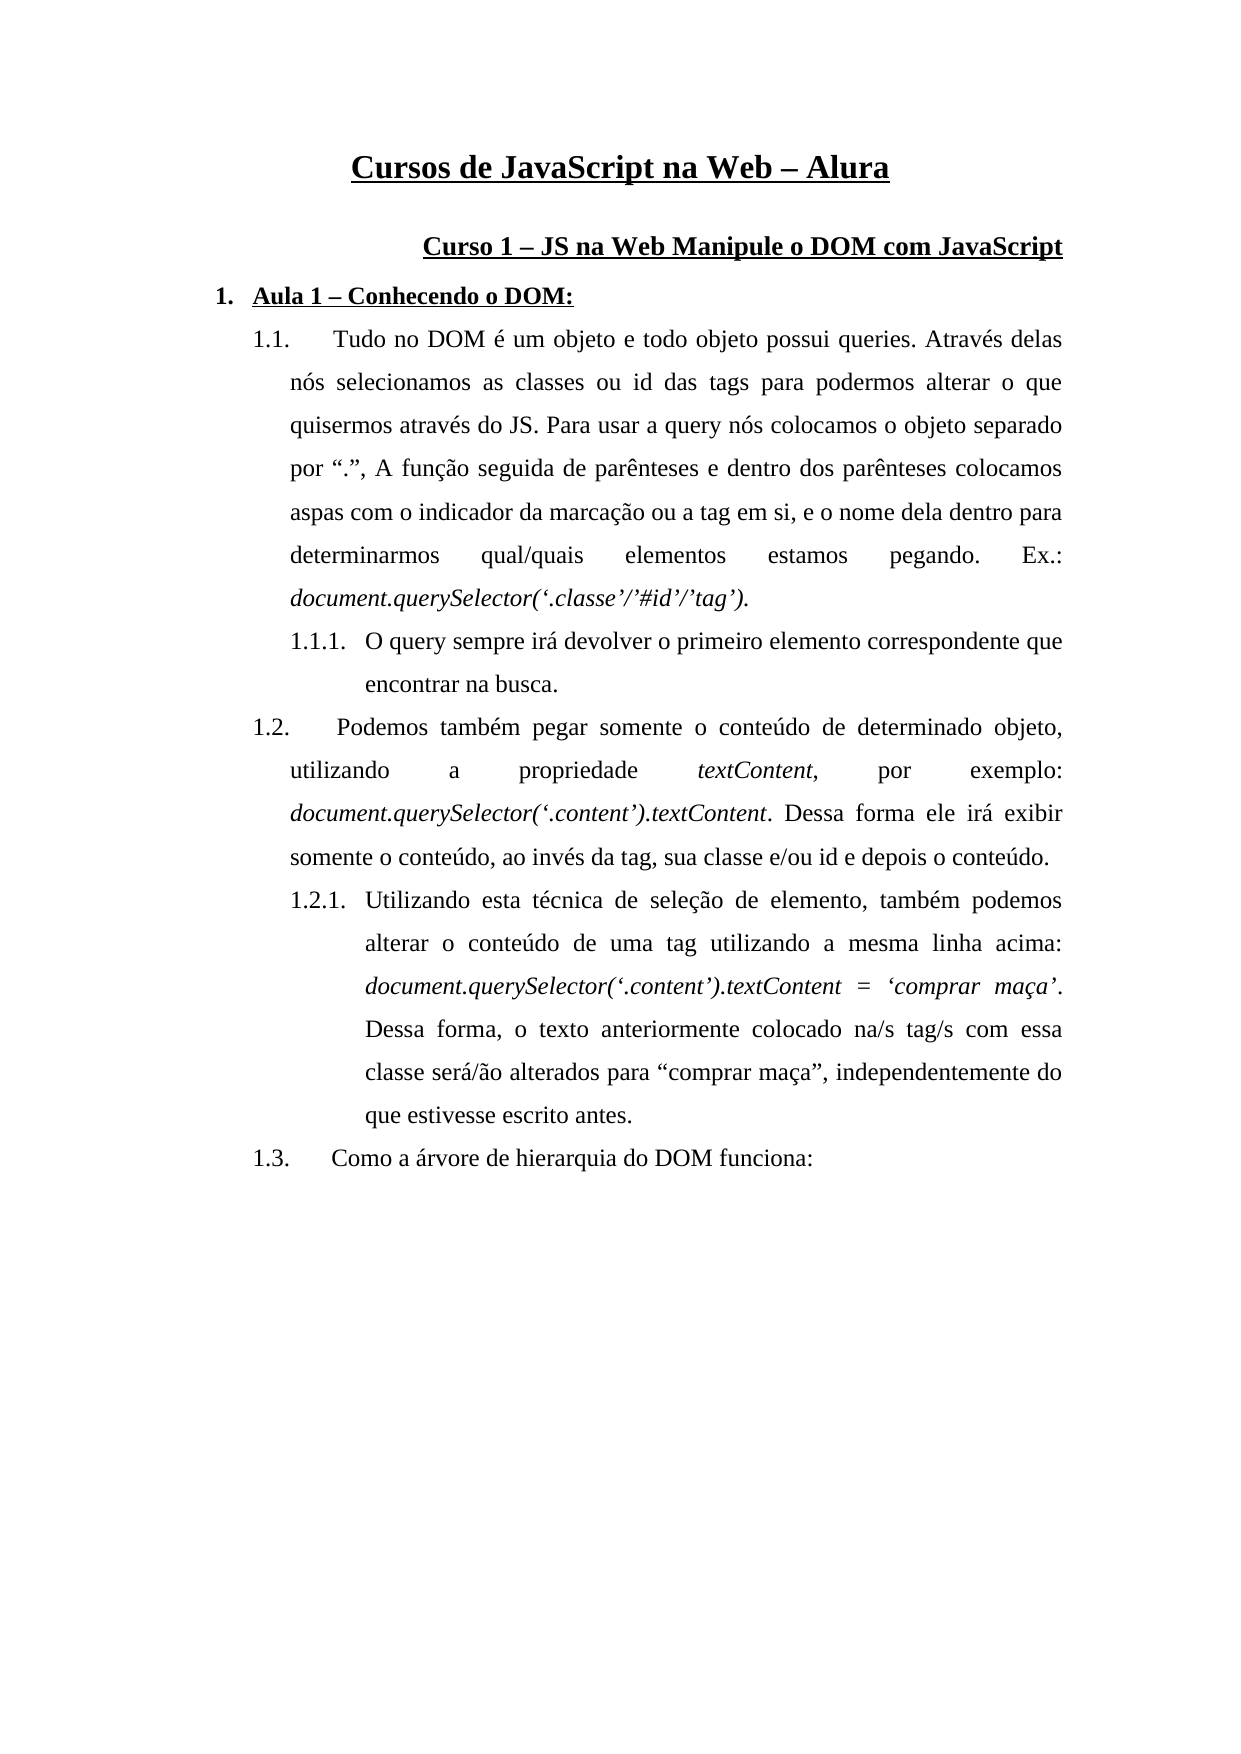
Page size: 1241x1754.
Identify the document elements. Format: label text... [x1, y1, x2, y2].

list O query sempre irá devolver o primeiro elemento correspondente que encontrar na busca. [290, 626, 1063, 698]
subtitle Cursos de JavaScript na Web – Alura [177, 148, 1063, 186]
list Como a árvore de hierarquia do DOM funciona: [252, 1143, 1063, 1172]
list Utilizando esta técnica de seleção de elemento, também podemos alterar o conteúdo de uma tag utilizando a mesma linha acima: document.querySelector(‘.content’).textContent = ‘comprar maça’. Dessa forma, o texto anteriormente colocado na/s tag/s com essa classe será/ão alterados para “comprar maça”, independentemente do que estivesse escrito antes. [290, 885, 1063, 1129]
list Podemos também pegar somente o conteúdo de determinado objeto, utilizando a propriedade textContent, por exemplo: document.querySelector(‘.content’).textContent. Dessa forma ele irá exibir somente o conteúdo, ao invés da tag, sua classe e/ou id e depois o conteúdo. [252, 712, 1063, 870]
subtitle Curso 1 – JS na Web Manipule o DOM com JavaScript [177, 230, 1063, 261]
list Tudo no DOM é um objeto e todo objeto possui queries. Através delas nós selecionamos as classes ou id das tags para podermos alterar o que quisermos através do JS. Para usar a query nós colocamos o objeto separado por “.”, A função seguida de parênteses e dentro dos parênteses colocamos aspas com o indicador da marcação ou a tag em si, e o nome dela dentro para determinarmos qual/quais elementos estamos pegando. Ex.: document.querySelector(‘.classe’/’#id’/’tag’). [252, 324, 1063, 612]
subtitle Aula 1 – Conhecendo o DOM: [215, 281, 1063, 310]
